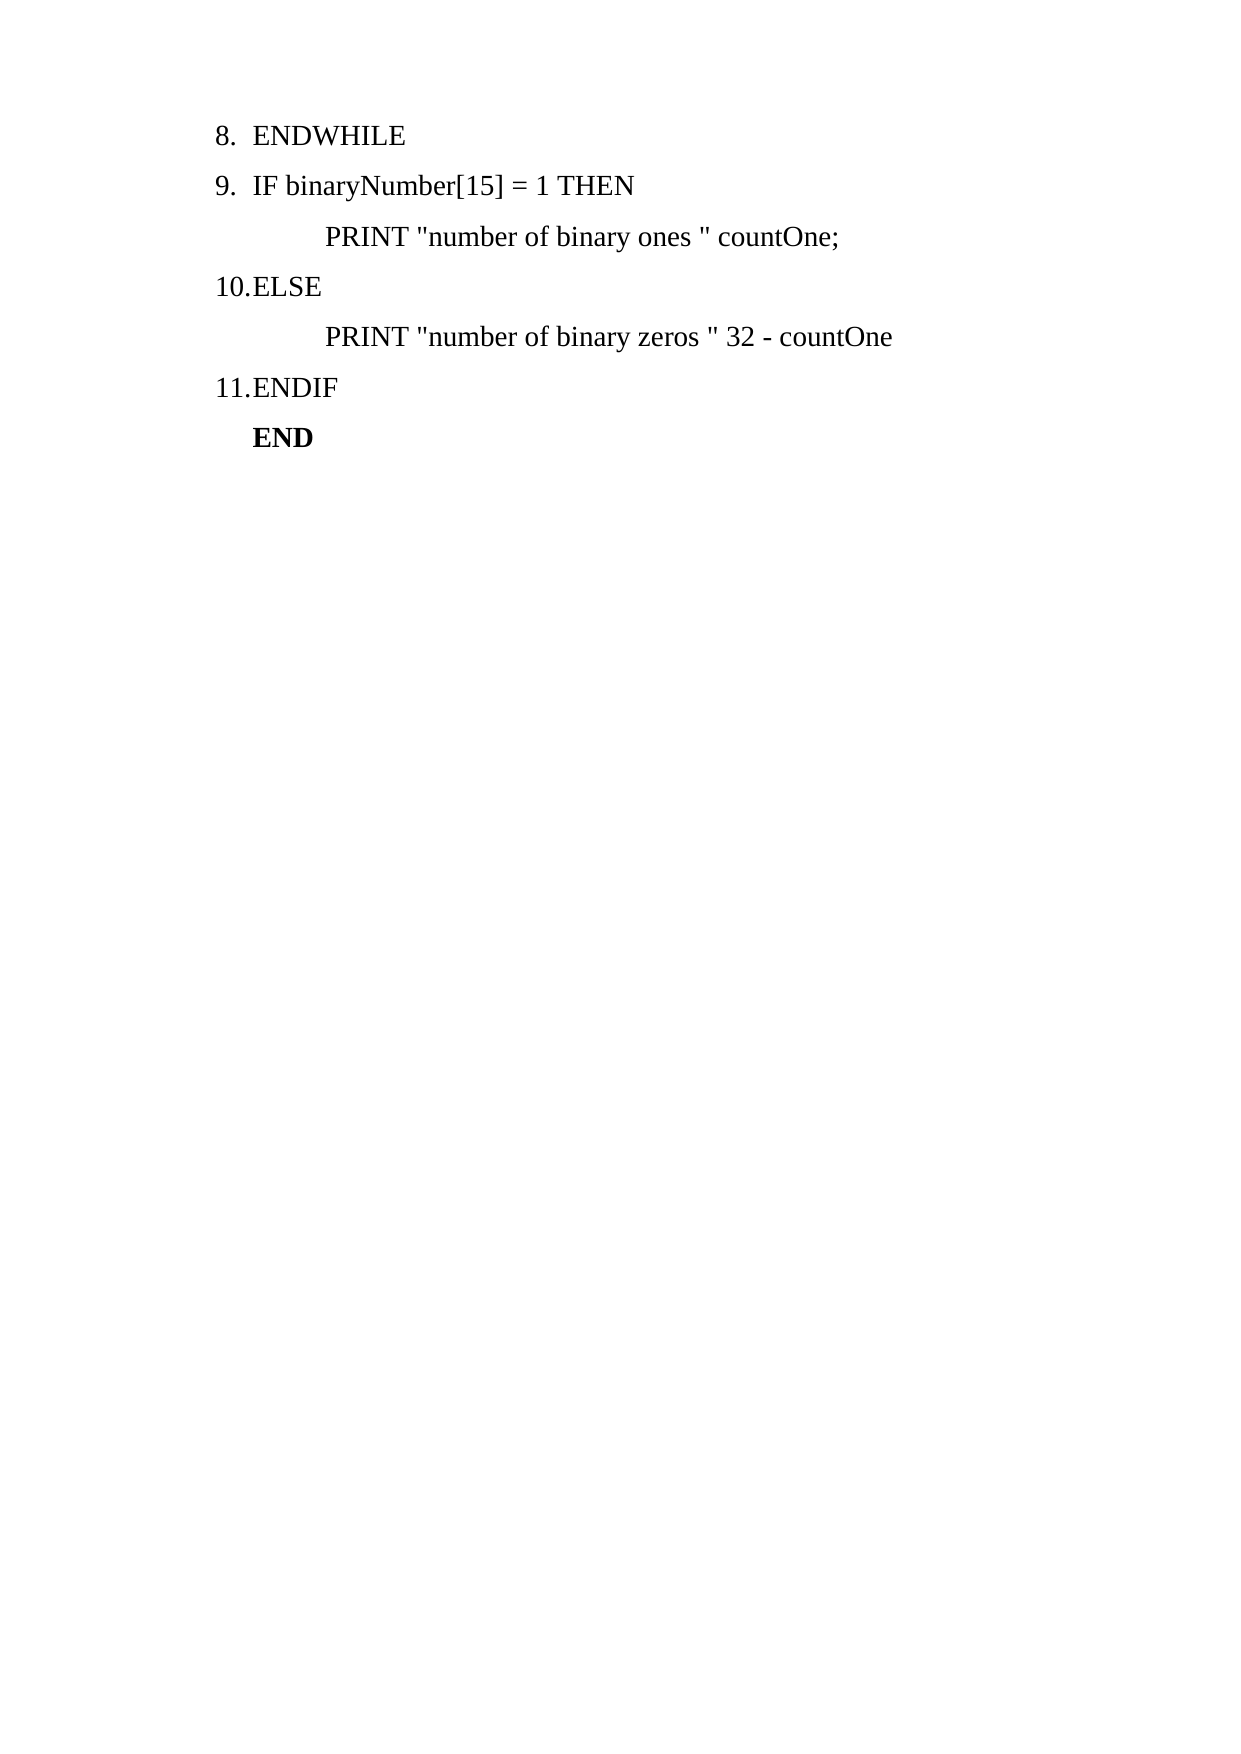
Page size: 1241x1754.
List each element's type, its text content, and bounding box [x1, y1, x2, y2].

list IF binaryNumber[15] = 1 THEN [215, 168, 1152, 202]
list PRINT "number of binary ones " countOne; [325, 219, 1152, 252]
list ENDIF [215, 370, 1152, 403]
list ELSE [215, 269, 1152, 303]
list ENDWHILE [215, 118, 1152, 152]
list PRINT "number of binary zeros " 32 - countOne [325, 319, 1152, 353]
list END [252, 420, 1152, 453]
